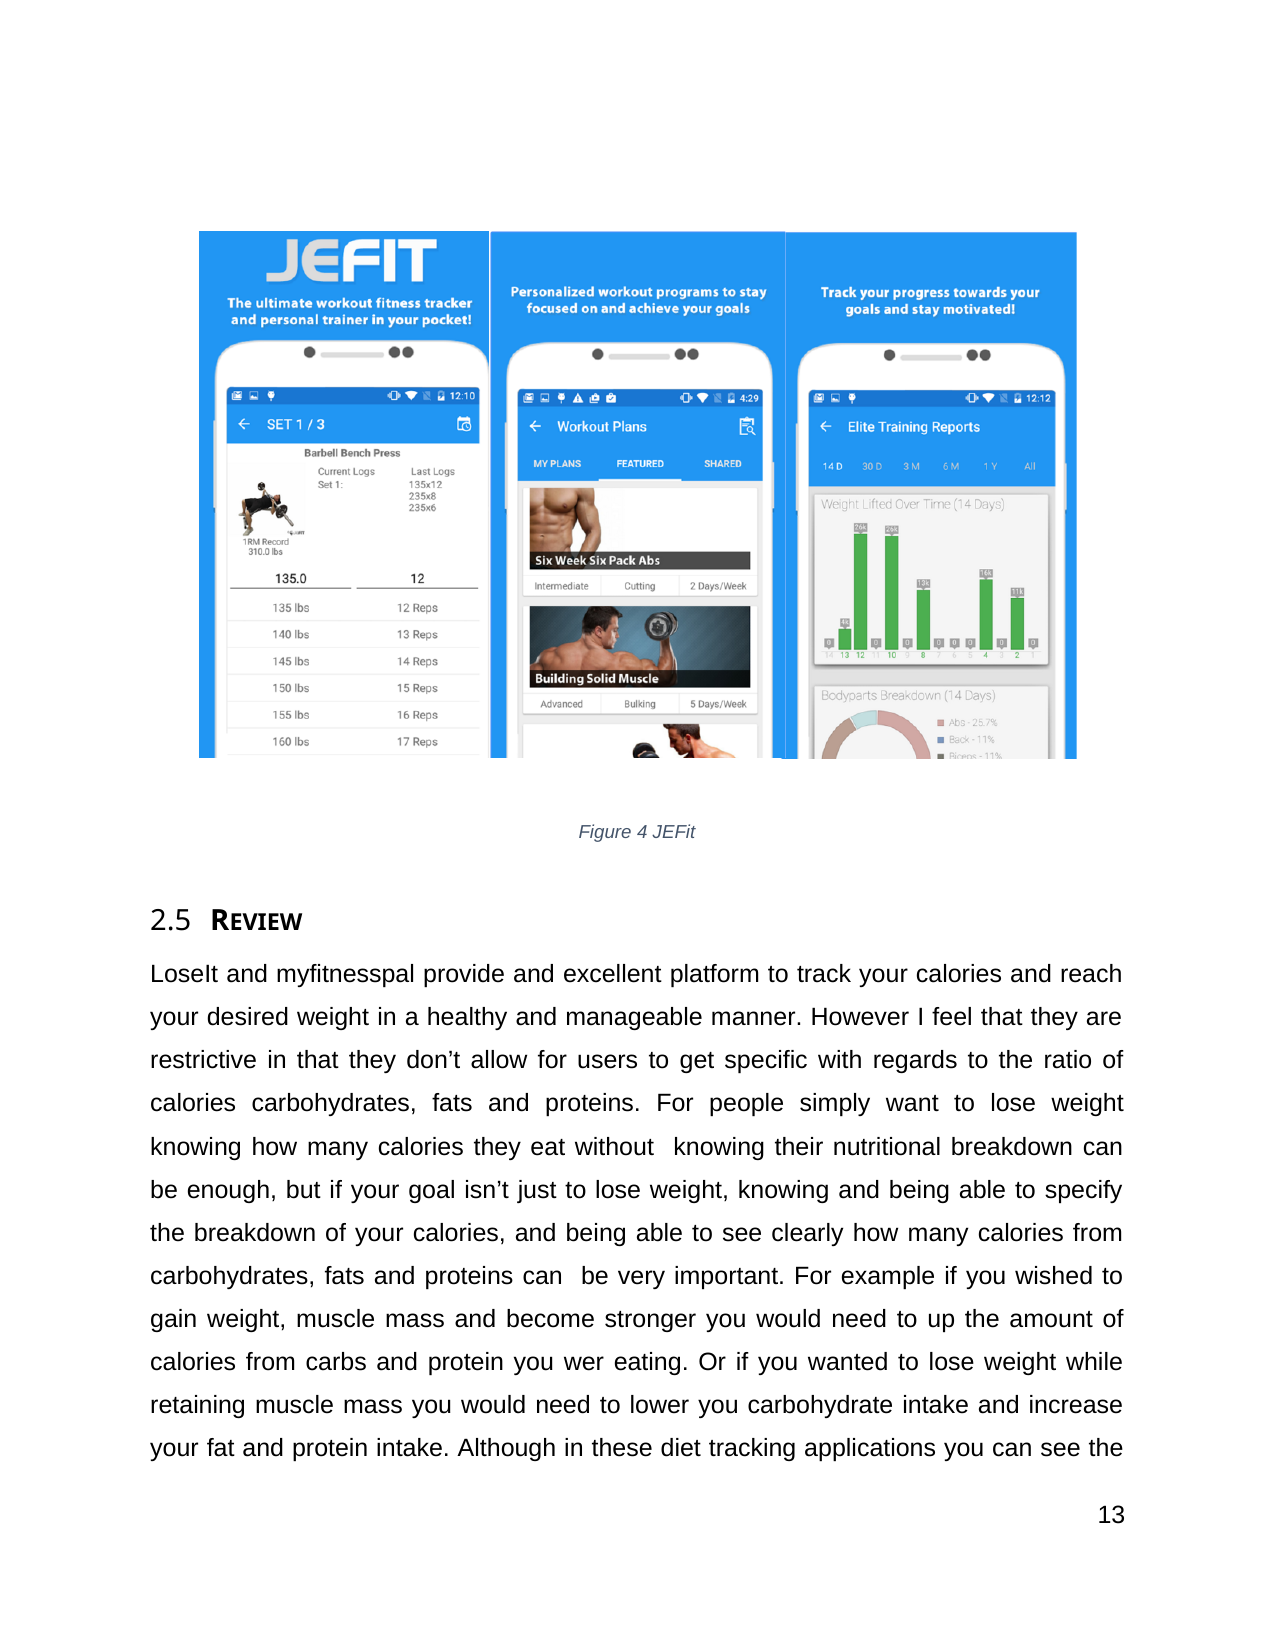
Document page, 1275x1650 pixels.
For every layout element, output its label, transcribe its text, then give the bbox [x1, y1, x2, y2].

subtitle Review [150, 899, 1125, 939]
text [150, 959, 1125, 1462]
picture [198, 229, 1077, 759]
